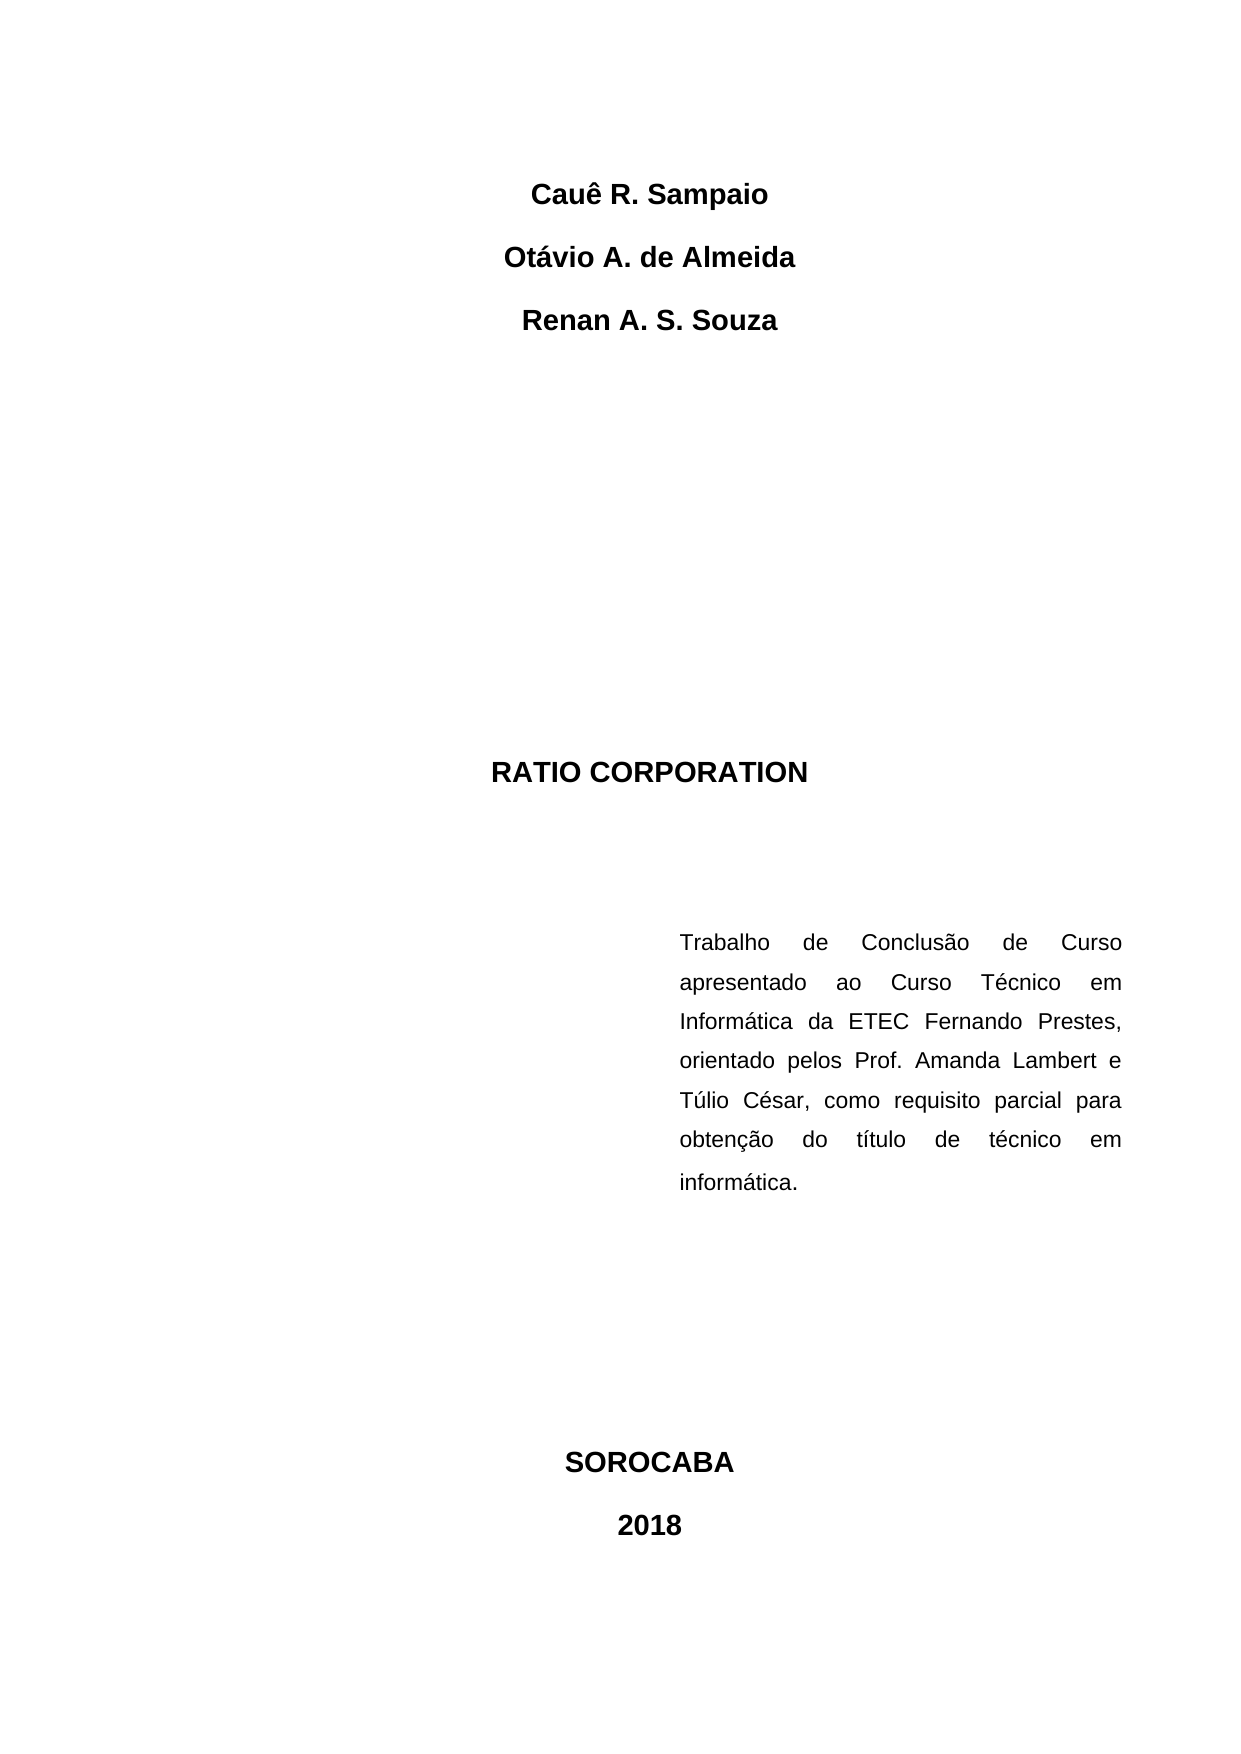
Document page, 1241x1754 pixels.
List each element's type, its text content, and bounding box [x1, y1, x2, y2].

text Cauê R. Sampaio [177, 177, 1122, 211]
text Otávio A. de Almeida [177, 240, 1122, 273]
text 2018 [177, 1508, 1122, 1542]
text Renan A. S. Souza [177, 303, 1122, 336]
text Trabalho de Conclusão de Curso apresentado ao Curso Técnico em Informática da ETEC Fernando Prestes, orientado pelos Prof. Amanda Lambert e Túlio César, como requisito parcial para obtenção do título de técnico em informática. [679, 929, 1122, 1196]
text RATIO CORPORATION [177, 755, 1122, 788]
text SOROCABA [177, 1445, 1122, 1479]
